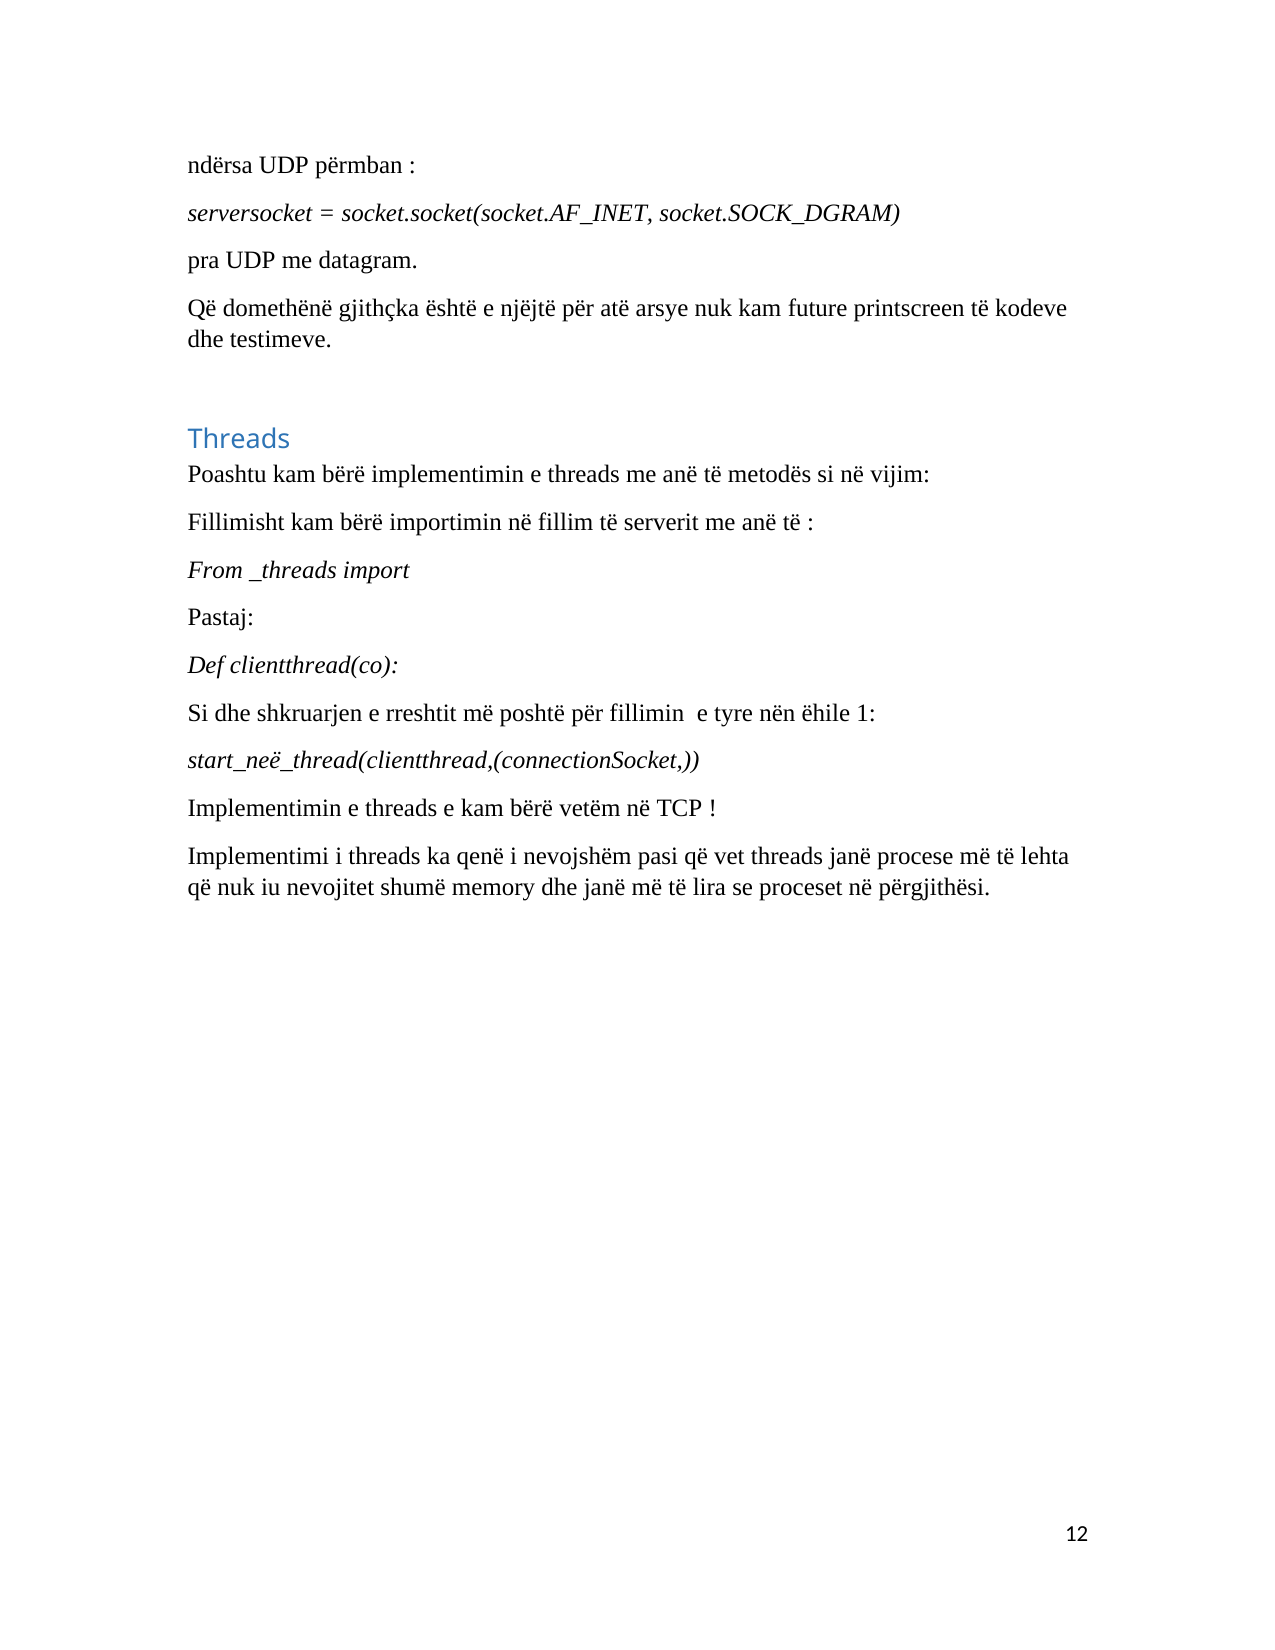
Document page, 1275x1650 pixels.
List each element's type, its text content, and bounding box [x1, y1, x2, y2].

text Si dhe shkruarjen e rreshtit më poshtë për fillimin e tyre nën ëhile 1: [187, 698, 1088, 727]
text From _threads import [187, 555, 1088, 583]
text Fillimisht kam bërë importimin në fillim të serverit me anë të : [187, 507, 1088, 536]
text pra UDP me datagram. [187, 245, 1088, 274]
text Poashtu kam bërë implementimin e threads me anë të metodës si në vijim: [187, 459, 1088, 488]
text Implementimin e threads e kam bërë vetëm në TCP ! [187, 793, 1088, 822]
text Pastaj: [187, 602, 1088, 631]
text Që domethënë gjithçka është e njëjtë për atë arsye nuk kam future printscreen të kodeve dhe testimeve. [187, 293, 1088, 353]
text Implementimi i threads ka qenë i nevojshëm pasi që vet threads janë procese më të lehta që nuk iu nevojitet shumë memory dhe janë më të lira se proceset në përgjithësi. [187, 841, 1088, 901]
subtitle Threads [187, 419, 1088, 456]
text start_neë_thread(clientthread,(connectionSocket,)) [187, 746, 1088, 774]
text ndërsa UDP përmban : [187, 150, 1088, 179]
text Def clientthread(co): [187, 650, 1088, 679]
text serversocket = socket.socket(socket.AF_INET, socket.SOCK_DGRAM) [187, 198, 1088, 226]
